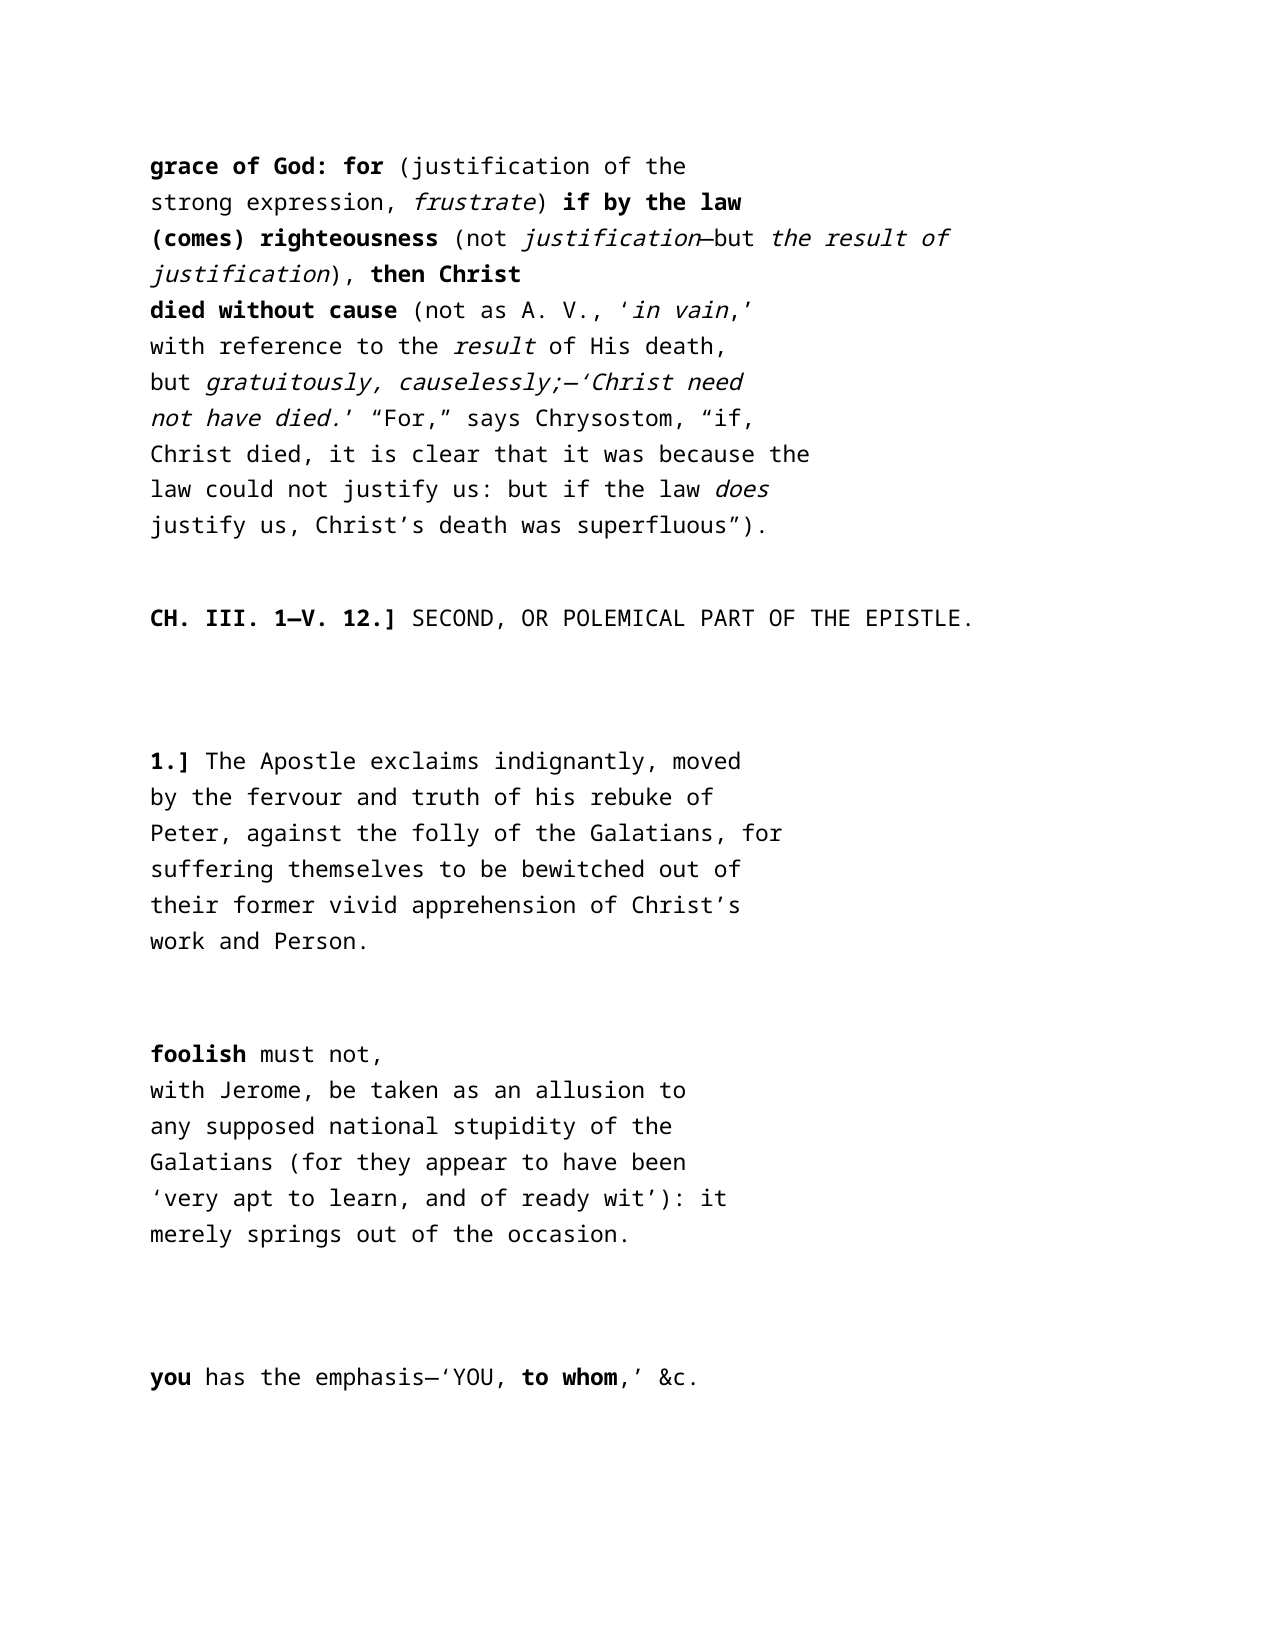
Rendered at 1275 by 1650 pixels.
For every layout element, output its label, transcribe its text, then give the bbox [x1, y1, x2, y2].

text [150, 150, 1125, 541]
text CH. III. 1—V. 12.] SECOND, OR POLEMICAL PART OF THE EPISTLE. [150, 566, 1125, 663]
text you has the emphasis—‘YOU, to whom,’ &c. [150, 1361, 1125, 1392]
text foolish must not, with Jerome, be taken as an allusion to any supposed national stupidity of the Galatians (for they appear to have been ‘very apt to learn, and of ready wit’): it merely springs out of the occasion. [150, 1038, 1125, 1279]
text 1.] The Apostle exclaims indignantly, moved by the fervour and truth of his rebuke of Peter, against the folly of the Galatians, for suffering themselves to be bewitched out of their former vivid apprehension of Christ’s work and Person. [150, 745, 1125, 956]
